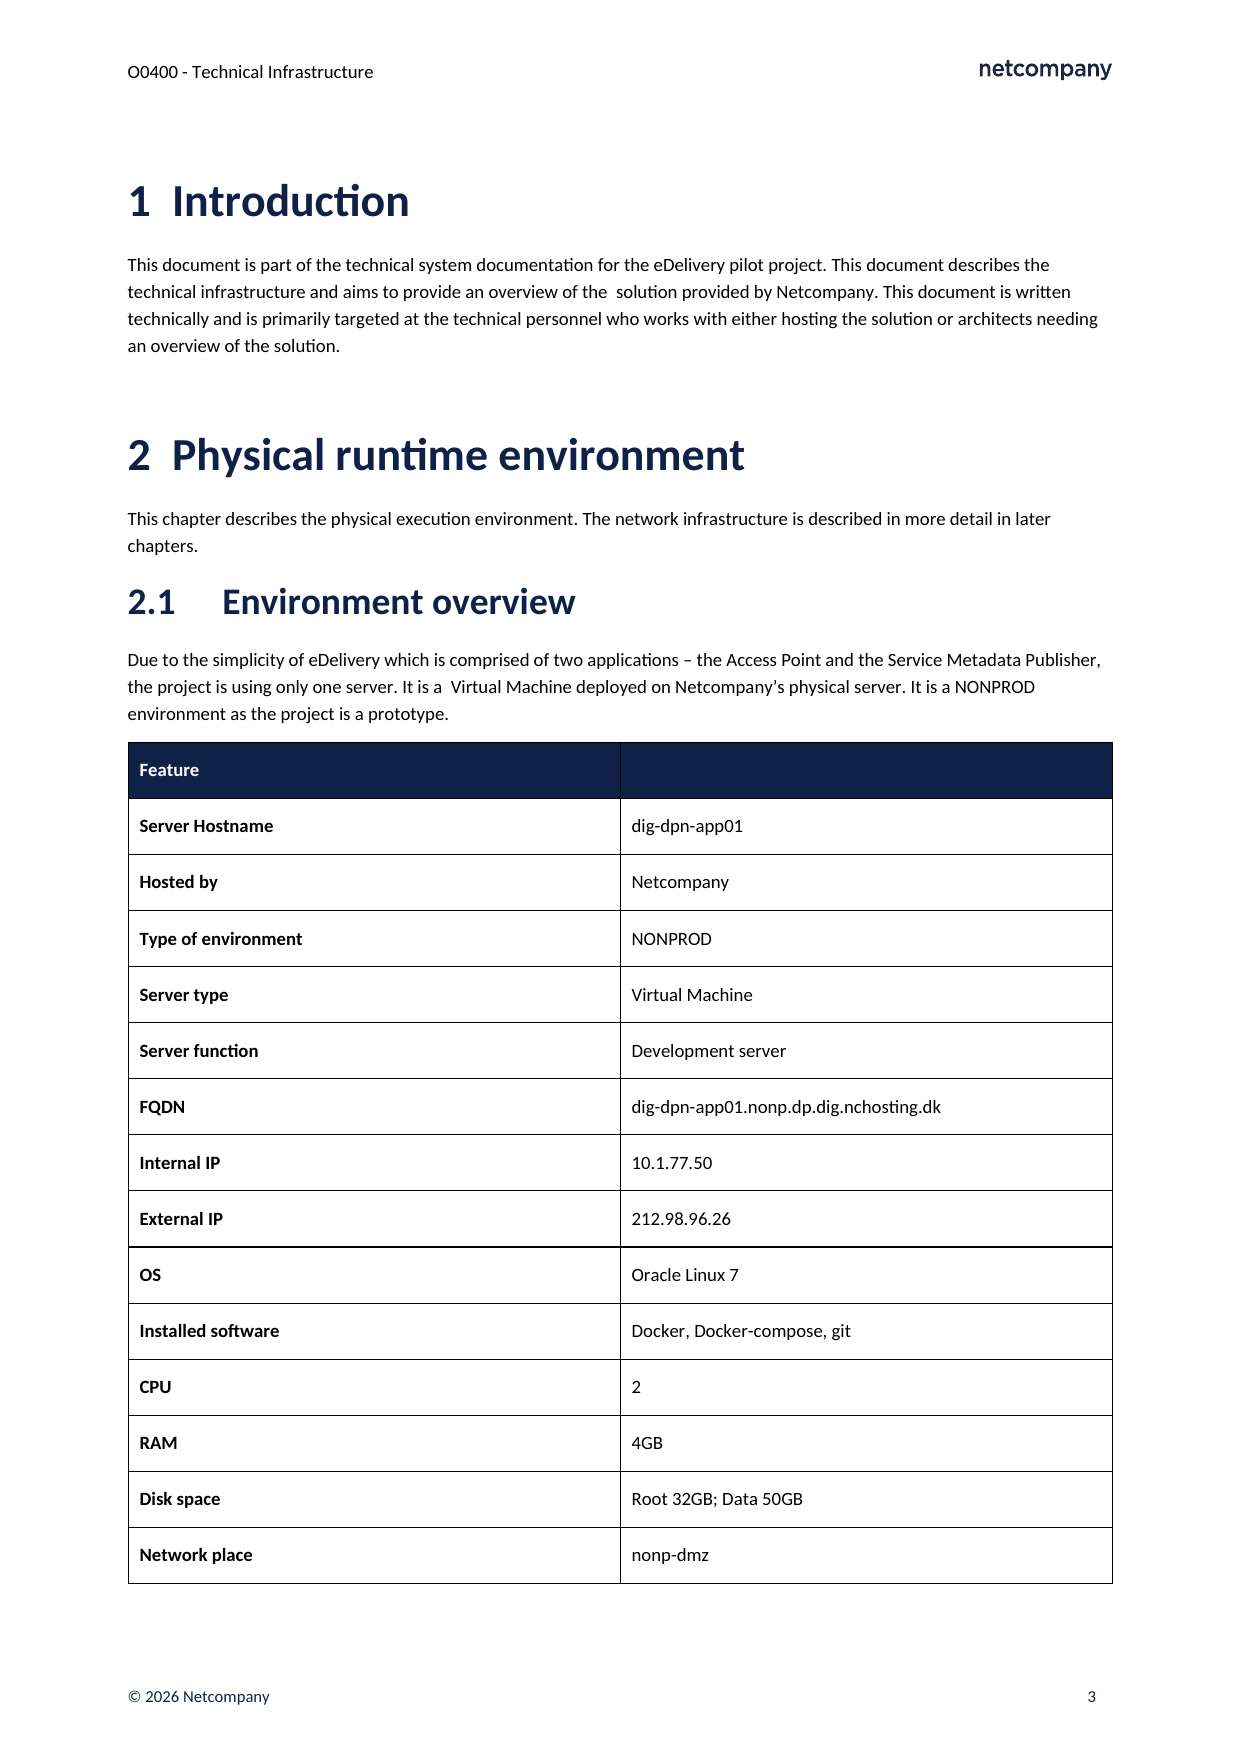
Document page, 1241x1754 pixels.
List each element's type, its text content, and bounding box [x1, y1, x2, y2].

table_cell Internal IP [129, 1135, 620, 1190]
table_cell RAM [129, 1416, 620, 1471]
table_cell Development server [621, 1023, 1112, 1078]
table_cell Server function [129, 1023, 620, 1078]
table_cell Disk space [129, 1472, 620, 1527]
table_cell Installed software [129, 1304, 620, 1358]
table_header Feature [129, 743, 620, 798]
table_cell 2 [621, 1360, 1112, 1414]
table_cell dig-dpn-app01.nonp.dp.dig.nchosting.dk [621, 1079, 1112, 1134]
table_cell CPU [129, 1360, 620, 1414]
table_cell Server type [129, 967, 620, 1022]
table_cell FQDN [129, 1079, 620, 1134]
text Due to the simplicity of eDelivery which is comprised of two applications – the Access Point and the Service Metadata Publisher, the project is using only one server. It is a Virtual Machine deployed on Netcompany’s physical server. It is a NONPROD environment as the project is a prototype. [127, 644, 1113, 725]
table_cell dig-dpn-app01 [621, 799, 1112, 854]
table_cell Netcompany [621, 855, 1112, 910]
table_header [621, 743, 1112, 798]
text This chapter describes the physical execution environment. The network infrastructure is described in more detail in later chapters. [127, 503, 1113, 557]
table_cell NONPROD [621, 911, 1112, 966]
table_cell Root 32GB; Data 50GB [621, 1472, 1112, 1527]
table_cell Network place [129, 1528, 620, 1583]
table_cell Oracle Linux 7 [621, 1248, 1112, 1302]
table_cell Virtual Machine [621, 967, 1112, 1022]
table_cell 10.1.77.50 [621, 1135, 1112, 1190]
text This document is part of the technical system documentation for the eDelivery pilot project. This document describes the technical infrastructure and aims to provide an overview of the solution provided by Netcompany. This document is written technically and is primarily targeted at the technical personnel who works with either hosting the solution or architects needing an overview of the solution. [127, 249, 1113, 357]
table_cell Hosted by [129, 855, 620, 910]
table_cell nonp-dmz [621, 1528, 1112, 1583]
table_cell Type of environment [129, 911, 620, 966]
subtitle Environment overview [127, 578, 1113, 624]
table_cell Docker, Docker-compose, git [621, 1304, 1112, 1358]
subtitle Physical runtime environment [127, 426, 1113, 482]
table_cell 4GB [621, 1416, 1112, 1471]
table_cell 212.98.96.26 [621, 1191, 1112, 1246]
table_cell Server Hostname [129, 799, 620, 854]
table_cell External IP [129, 1191, 620, 1246]
subtitle Introduction [127, 172, 1113, 228]
table_cell OS [129, 1248, 620, 1302]
